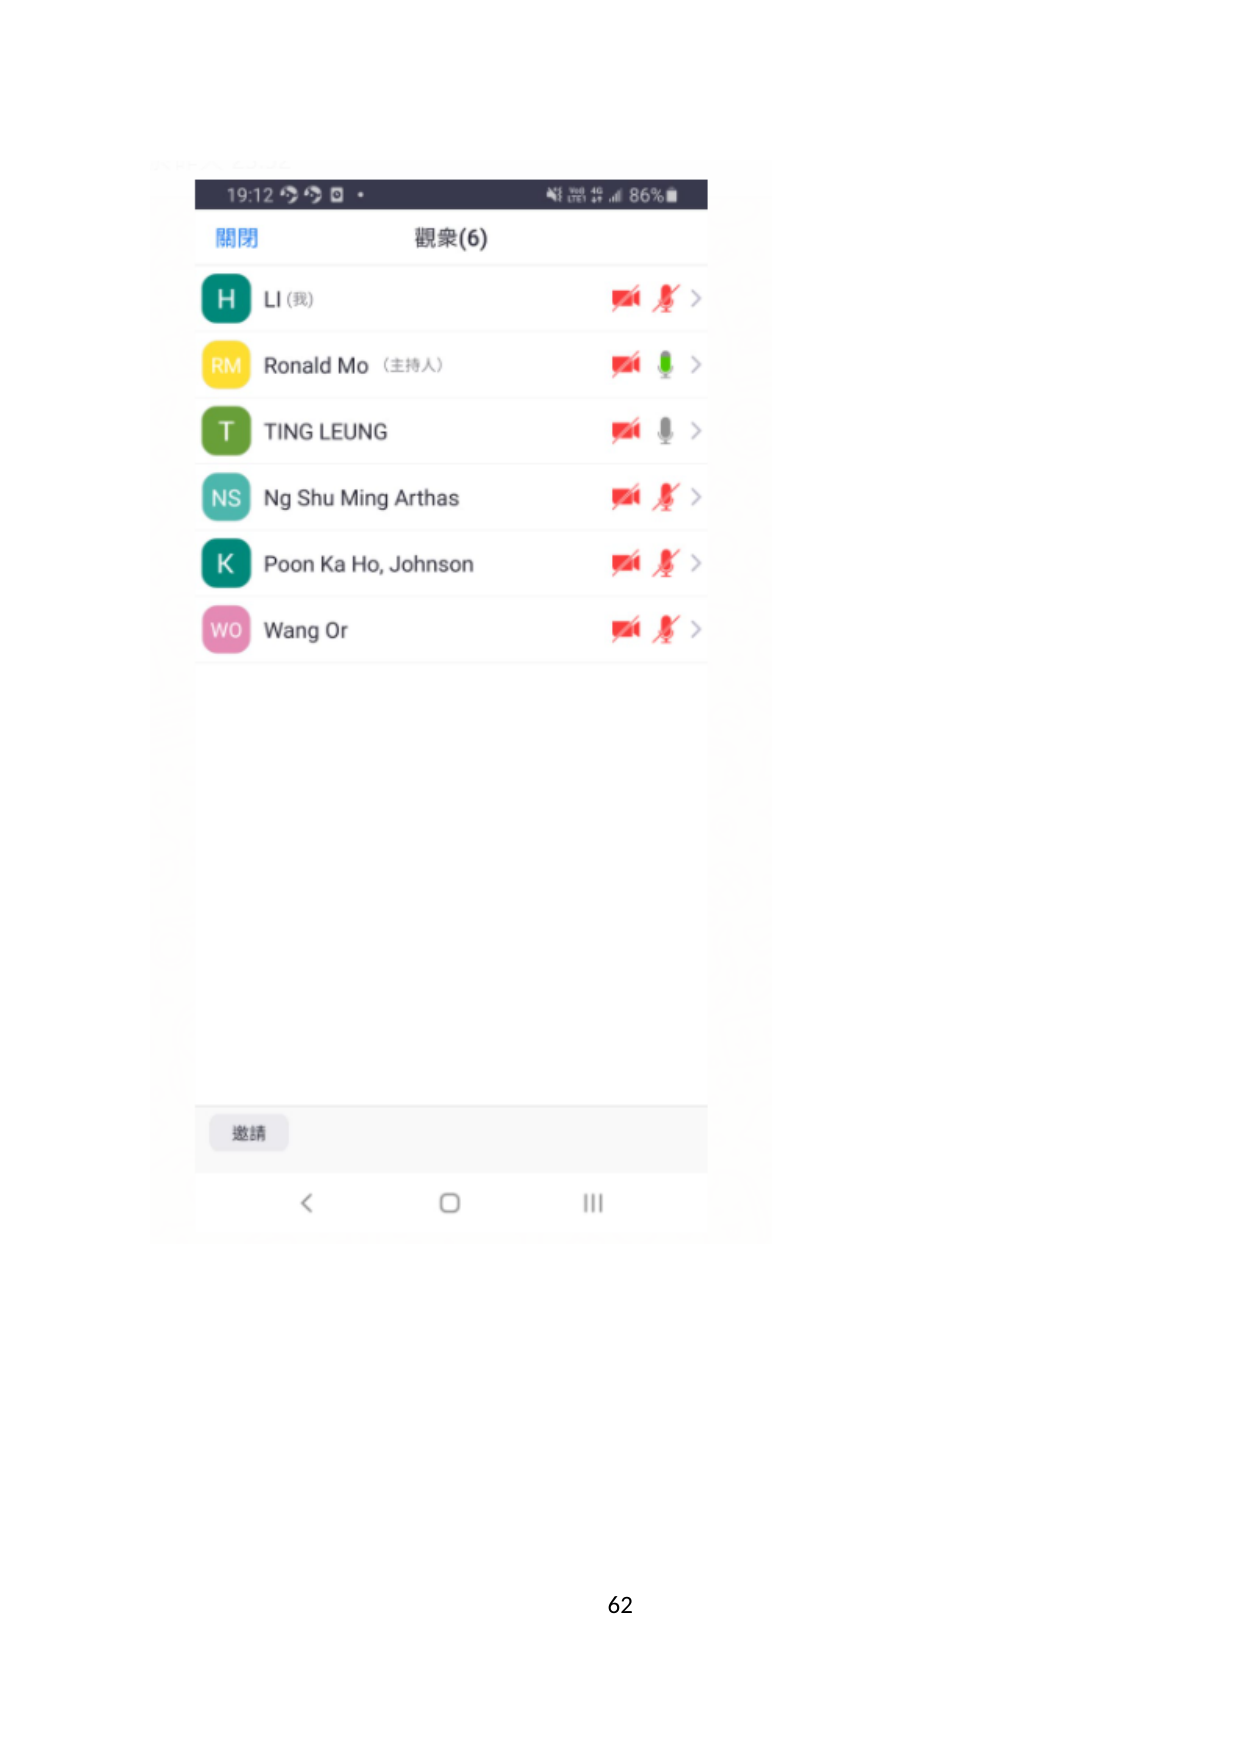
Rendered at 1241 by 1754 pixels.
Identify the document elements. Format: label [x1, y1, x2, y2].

picture [150, 158, 772, 1244]
